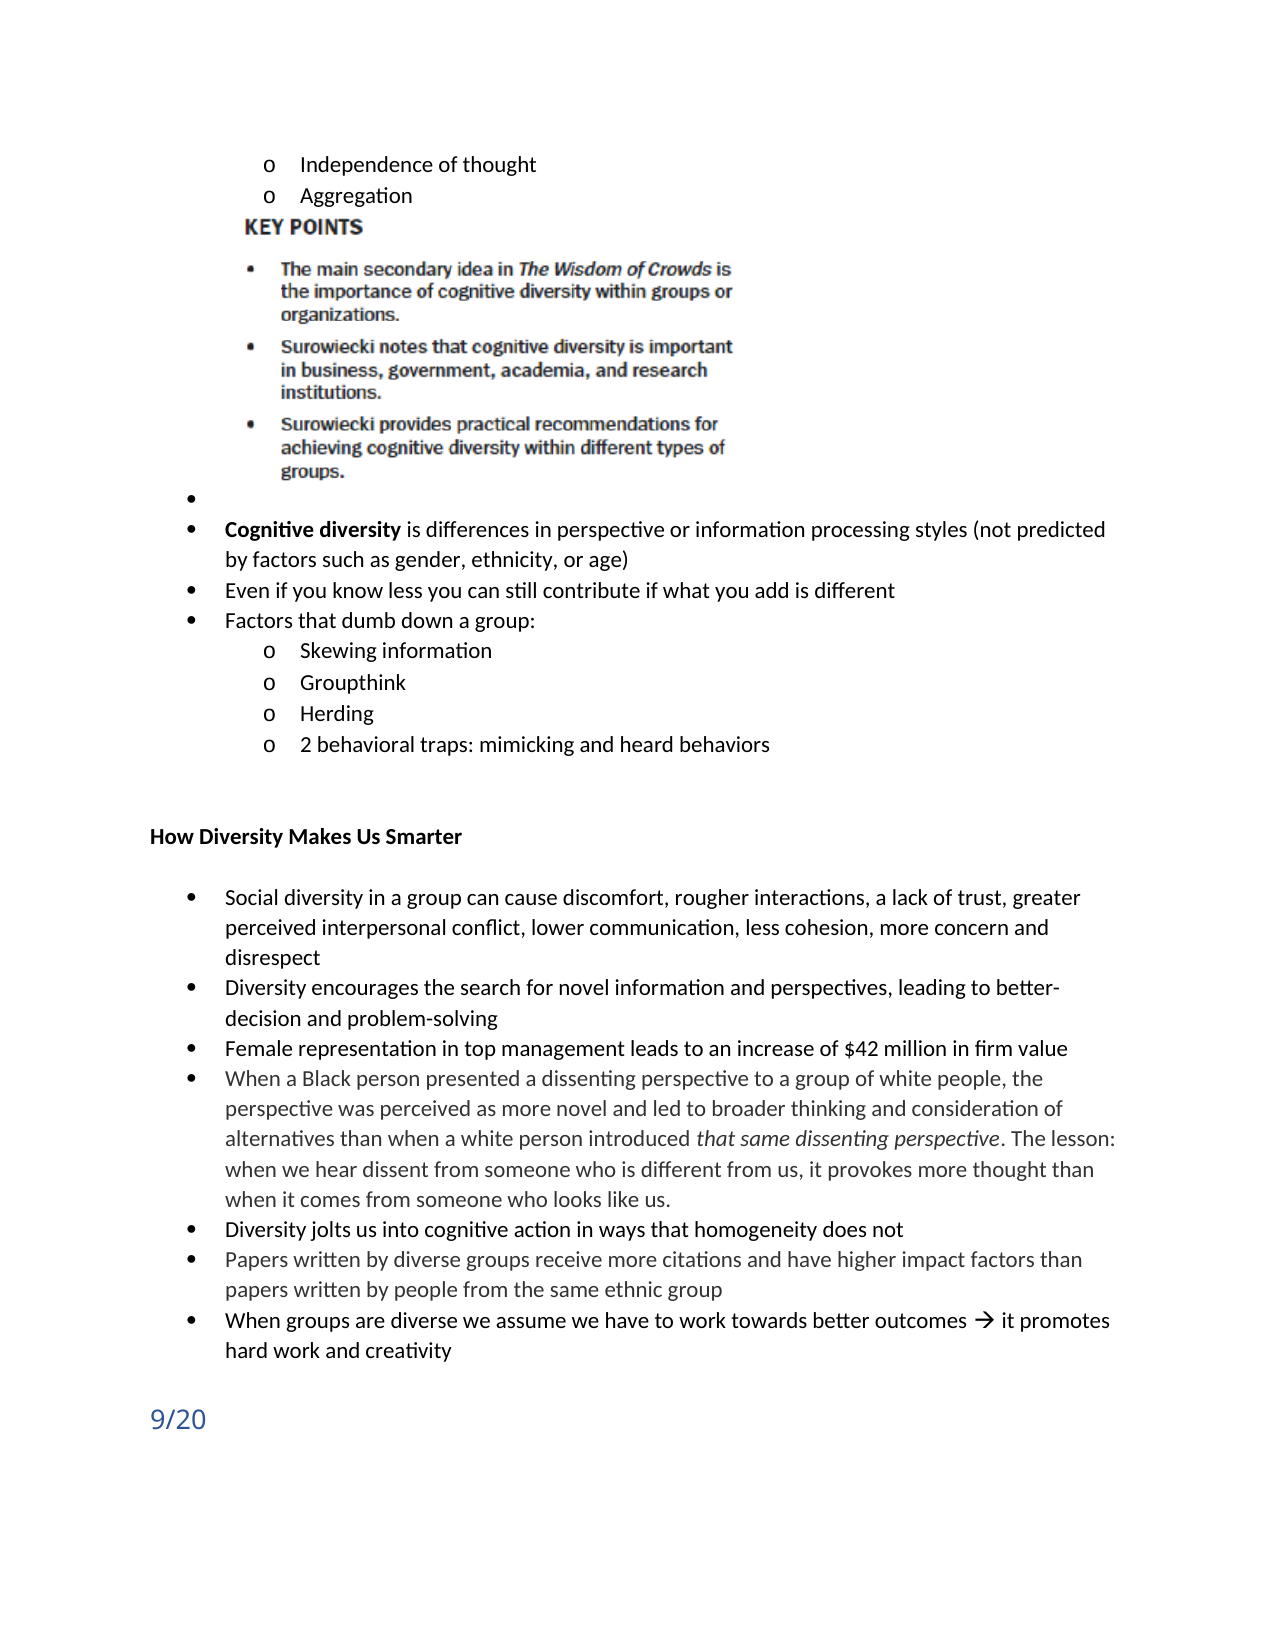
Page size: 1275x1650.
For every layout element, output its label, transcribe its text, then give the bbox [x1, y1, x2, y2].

list 2 behavioral traps: mimicking and heard behaviors [262, 731, 1125, 760]
list Independence of thought [262, 150, 1125, 179]
list Cognitive diversity is differences in perspective or information processing styles (not predicted by factors such as gender, ethnicity, or age) [187, 515, 1125, 573]
subtitle 9/20 [150, 1401, 1125, 1437]
list Even if you know less you can still contribute if what you add is different [187, 576, 1125, 604]
picture [225, 212, 779, 508]
list Female representation in top management leads to an increase of $42 million in firm value [187, 1034, 1125, 1062]
list Diversity encourages the search for novel information and perspectives, leading to better-decision and problem-solving [187, 973, 1125, 1032]
list Factors that dumb down a group: [187, 606, 1125, 634]
list Herding [262, 699, 1125, 728]
list Groupthink [262, 668, 1125, 697]
list Aggregation [262, 181, 1125, 211]
list Diversity jolts us into cognitive action in ways that homogeneity does not [187, 1215, 1125, 1243]
list When a Black person presented a dissenting perspective to a group of white people, the perspective was perceived as more novel and led to broader thinking and consideration of alternatives than when a white person introduced that same dissenting perspective. The lesson: when we hear dissent from someone who is different from us, it provokes more thought than when it comes from someone who looks like us. [187, 1064, 1125, 1213]
list When groups are diverse we assume we have to work towards better outcomes it promotes hard work and creativity [187, 1306, 1125, 1364]
text How Diversity Makes Us Smarter [150, 822, 1125, 850]
list Papers written by diverse groups receive more citations and have higher impact factors than papers written by people from the same ethnic group [187, 1245, 1125, 1303]
list Social diversity in a group can cause discomfort, rougher interactions, a lack of trust, greater perceived interpersonal conflict, lower communication, less cohesion, more concern and disrespect [187, 883, 1125, 971]
list Skewing information [262, 636, 1125, 665]
